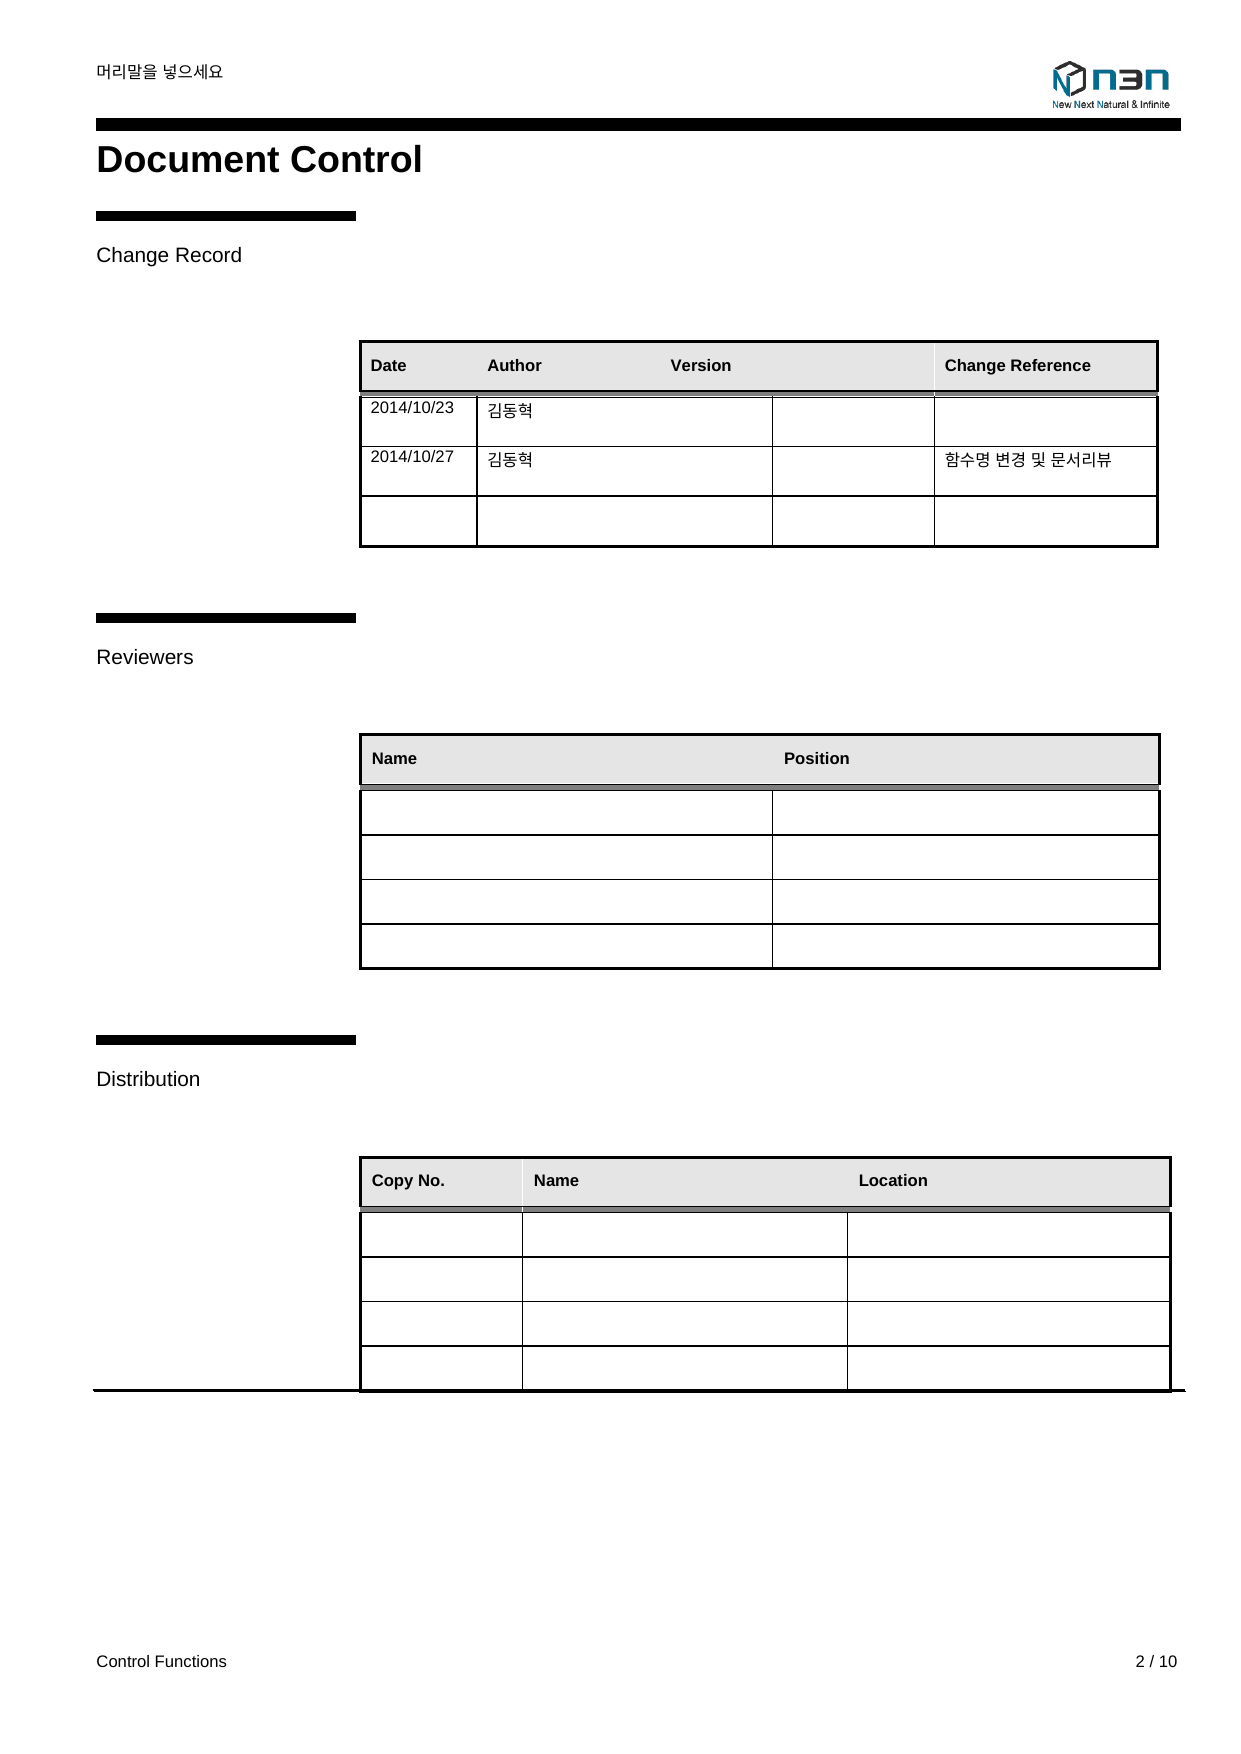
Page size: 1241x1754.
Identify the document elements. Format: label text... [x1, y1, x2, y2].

table_cell [362, 497, 476, 545]
table_cell [935, 497, 1156, 545]
table_header Name [362, 736, 773, 783]
text Reviewers [96, 645, 1181, 669]
table_cell [660, 392, 934, 396]
table_cell [773, 925, 1158, 967]
table_cell [360, 392, 477, 396]
table_cell [773, 785, 1159, 790]
table_header Change Reference [935, 343, 1156, 390]
subtitle Document Control [96, 131, 1181, 180]
table_cell [773, 497, 934, 545]
table_cell [360, 1207, 522, 1212]
table_header Date [362, 343, 477, 390]
table_cell [848, 1213, 1169, 1256]
table_header Copy No. [362, 1159, 522, 1206]
table_cell 2014/10/23 [362, 398, 476, 446]
table_cell [362, 1347, 522, 1389]
table_cell [773, 836, 1158, 878]
table_cell [360, 785, 773, 790]
table_cell [362, 880, 772, 923]
table_cell [477, 392, 660, 396]
table_cell [773, 791, 1158, 834]
table_cell [935, 392, 1158, 396]
table_cell [523, 1258, 847, 1301]
table_cell [935, 398, 1156, 446]
table_cell [523, 1302, 847, 1345]
text Distribution [96, 1067, 1181, 1091]
table_header Position [773, 736, 1158, 783]
table_cell [848, 1258, 1169, 1301]
table_cell [773, 880, 1158, 923]
table_cell [362, 1258, 522, 1301]
text Change Record [96, 243, 1181, 267]
table_cell [362, 1302, 522, 1345]
table_cell [362, 925, 772, 967]
table_cell [478, 497, 772, 545]
table_cell [362, 1213, 522, 1256]
table_header Author [477, 343, 660, 390]
table_cell [848, 1347, 1169, 1389]
table_cell [523, 1347, 847, 1389]
table_cell [362, 791, 772, 834]
table_header Name [523, 1159, 847, 1206]
table_header Version [660, 343, 934, 390]
table_header Location [847, 1159, 1169, 1206]
table_cell [523, 1207, 847, 1212]
table_cell [773, 398, 934, 446]
table_cell 함수명 변경 및 문서리뷰 [935, 447, 1156, 495]
table_cell [362, 836, 772, 878]
table_cell [773, 447, 934, 495]
table_cell [848, 1302, 1169, 1345]
table_cell [523, 1213, 847, 1256]
table_cell 김동혁 [478, 398, 772, 446]
picture [1046, 60, 1176, 112]
table_cell 김동혁 [478, 447, 772, 495]
table_cell [847, 1207, 1170, 1212]
table_cell 2014/10/27 [362, 447, 476, 495]
